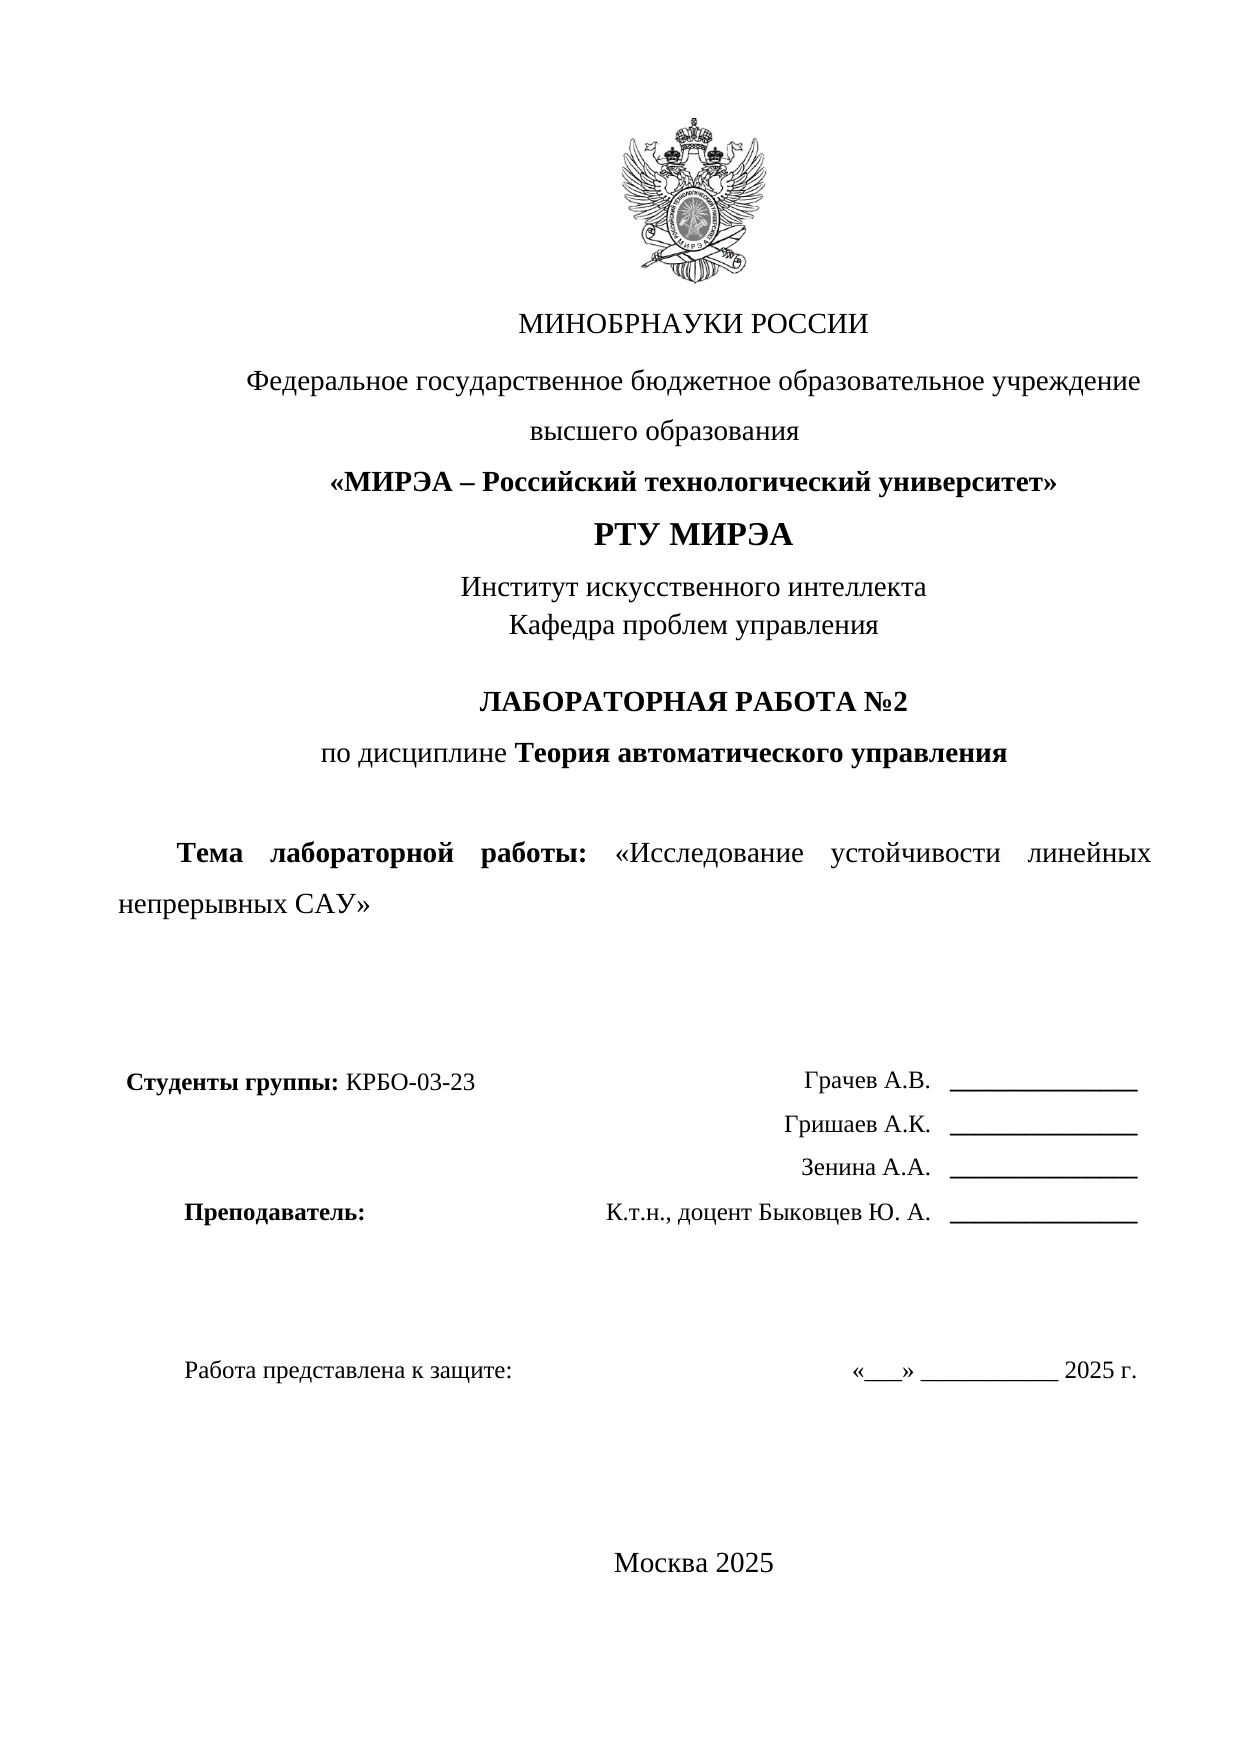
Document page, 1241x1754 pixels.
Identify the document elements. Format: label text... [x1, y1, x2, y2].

text ЛАБОРАТОРНАЯ РАБОТА №2 [177, 684, 1152, 718]
table_header Работа представлена к защите: [115, 1329, 613, 1427]
text Институт искусственного интеллекта [177, 569, 1152, 602]
table_header Студенты группы: КРБО-03-23 [115, 1066, 592, 1197]
picture [620, 118, 767, 284]
text Тема лабораторной работы: «Исследование устойчивости линейных непрерывных САУ» [118, 836, 1152, 919]
table_header «___» ___________ 2025 г. [613, 1329, 1148, 1427]
table_cell Федеральное государственное бюджетное образовательное учреждение высшего образования «МИРЭА – Российский технологический университет» РТУ МИРЭА [177, 363, 1152, 569]
table_cell Преподаватель: [115, 1197, 592, 1243]
table_header Грачев А.В. _______________ Гришаев А.К. _______________ Зенина А.А. _______________ [593, 1066, 1148, 1197]
table_header [177, 118, 1152, 300]
text Кафедра проблем управления [177, 607, 1152, 641]
text Москва 2025 [177, 1545, 1152, 1579]
text по дисциплине Теория автоматического управления [118, 735, 1152, 768]
table_cell К.т.н., доцент Быковцев Ю. А. _______________ [593, 1197, 1148, 1243]
table_cell МИНОБРНАУКИ РОССИИ [177, 300, 1152, 363]
